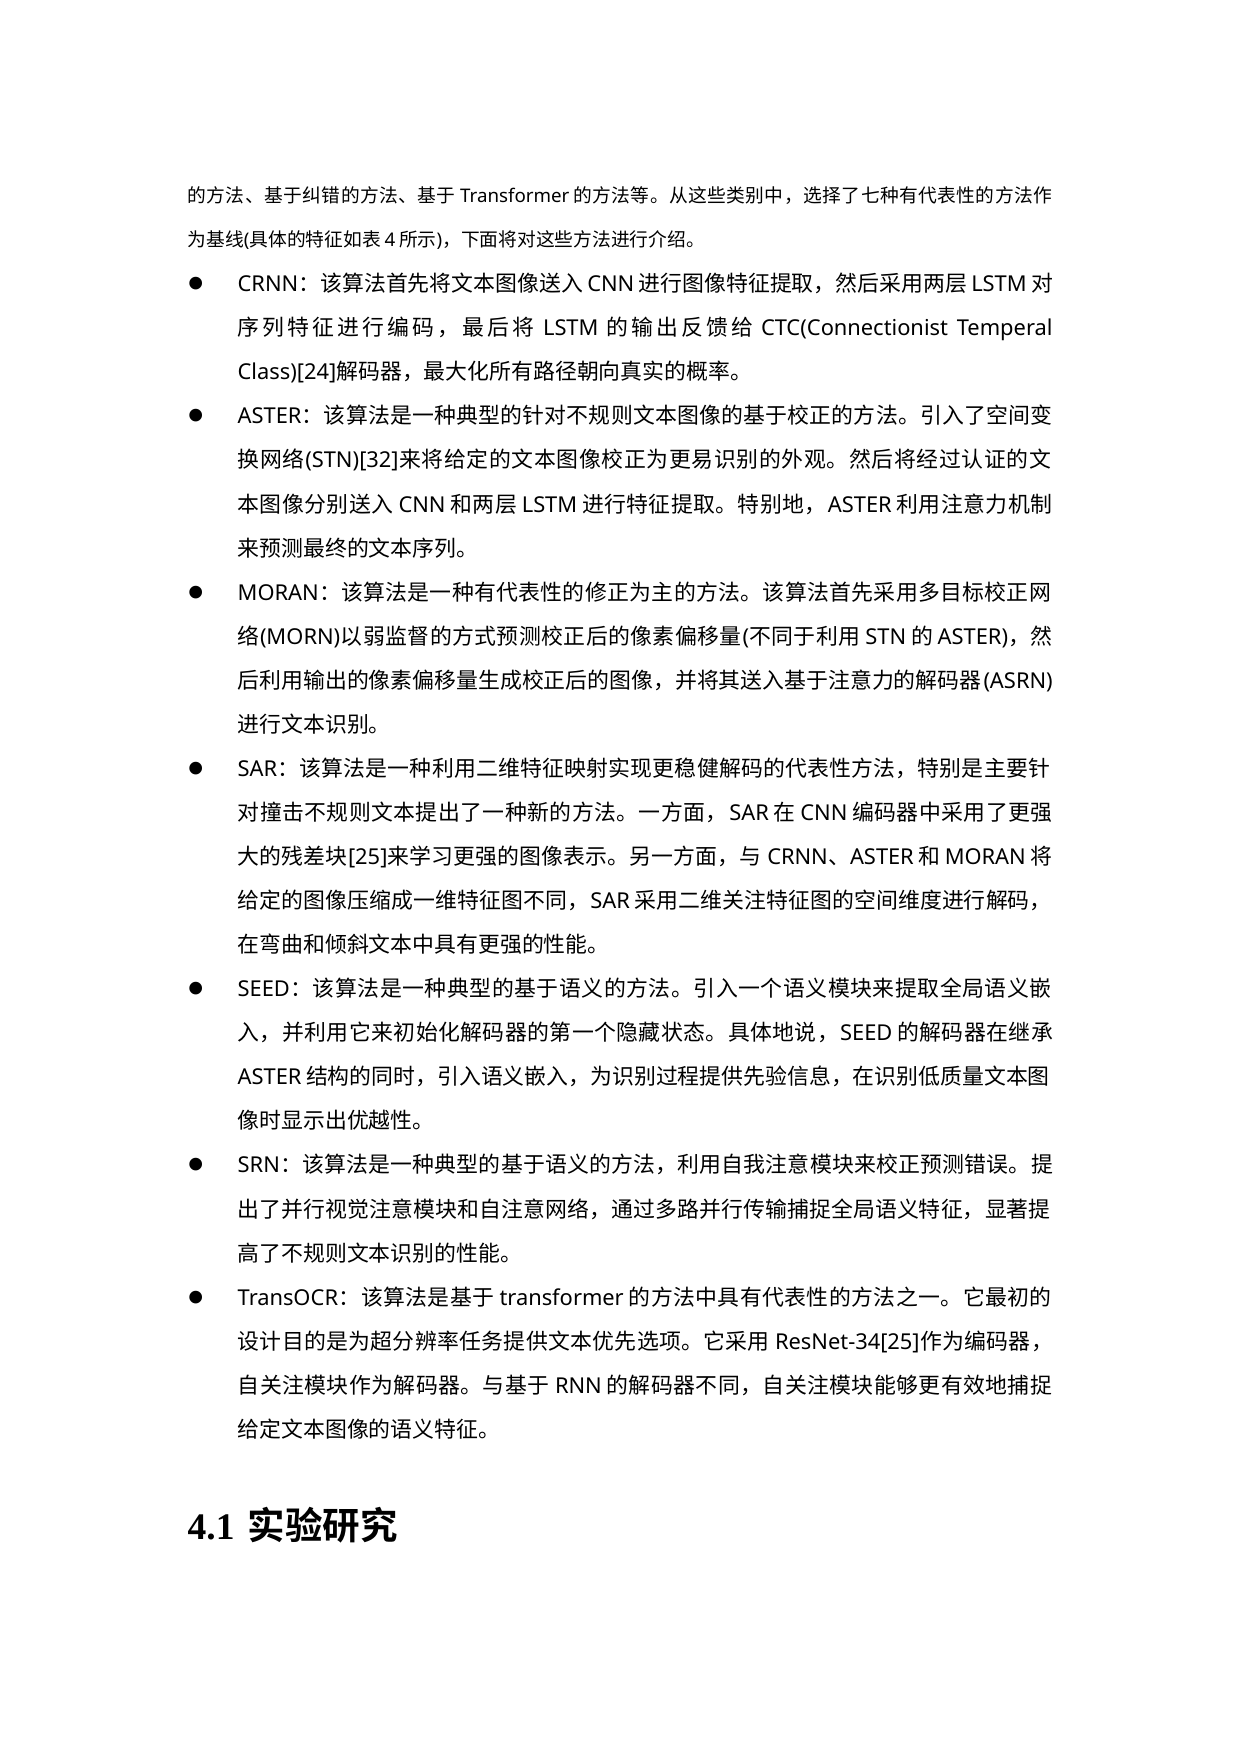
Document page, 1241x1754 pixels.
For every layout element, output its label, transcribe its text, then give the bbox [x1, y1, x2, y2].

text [187, 172, 1053, 260]
list SAR：该算法是一种利用二维特征映射实现更稳健解码的代表性方法，特别是主要针对撞击不规则文本提出了一种新的方法。一方面，SAR在CNN编码器中采用了更强大的残差块[25]来学习更强的图像表示。另一方面，与CRNN、ASTER和MORAN将给定的图像压缩成一维特征图不同，SAR采用二维关注特征图的空间维度进行解码，在弯曲和倾斜文本中具有更强的性能。 [187, 745, 1053, 965]
list TransOCR：该算法是基于transformer的方法中具有代表性的方法之一。它最初的设计目的是为超分辨率任务提供文本优先选项。它采用ResNet-34[25]作为编码器，自关注模块作为解码器。与基于RNN的解码器不同，自关注模块能够更有效地捕捉给定文本图像的语义特征。 [187, 1273, 1053, 1450]
subtitle 实验研究 [187, 1479, 1053, 1567]
list MORAN：该算法是一种有代表性的修正为主的方法。该算法首先采用多目标校正网络(MORN)以弱监督的方式预测校正后的像素偏移量(不同于利用STN的ASTER)，然后利用输出的像素偏移量生成校正后的图像，并将其送入基于注意力的解码器(ASRN)进行文本识别。 [187, 568, 1053, 745]
list ASTER：该算法是一种典型的针对不规则文本图像的基于校正的方法。引入了空间变换网络(STN)[32]来将给定的文本图像校正为更易识别的外观。然后将经过认证的文本图像分别送入CNN和两层LSTM进行特征提取。特别地，ASTER利用注意力机制来预测最终的文本序列。 [187, 392, 1053, 568]
list SRN：该算法是一种典型的基于语义的方法，利用自我注意模块来校正预测错误。提出了并行视觉注意模块和自注意网络，通过多路并行传输捕捉全局语义特征，显著提高了不规则文本识别的性能。 [187, 1141, 1053, 1273]
list CRNN：该算法首先将文本图像送入CNN进行图像特征提取，然后采用两层LSTM对序列特征进行编码，最后将LSTM的输出反馈给CTC(Connectionist Temperal Class)[24]解码器，最大化所有路径朝向真实的概率。 [187, 260, 1053, 392]
list SEED：该算法是一种典型的基于语义的方法。引入一个语义模块来提取全局语义嵌入，并利用它来初始化解码器的第一个隐藏状态。具体地说，SEED的解码器在继承ASTER结构的同时，引入语义嵌入，为识别过程提供先验信息，在识别低质量文本图像时显示出优越性。 [187, 965, 1053, 1141]
